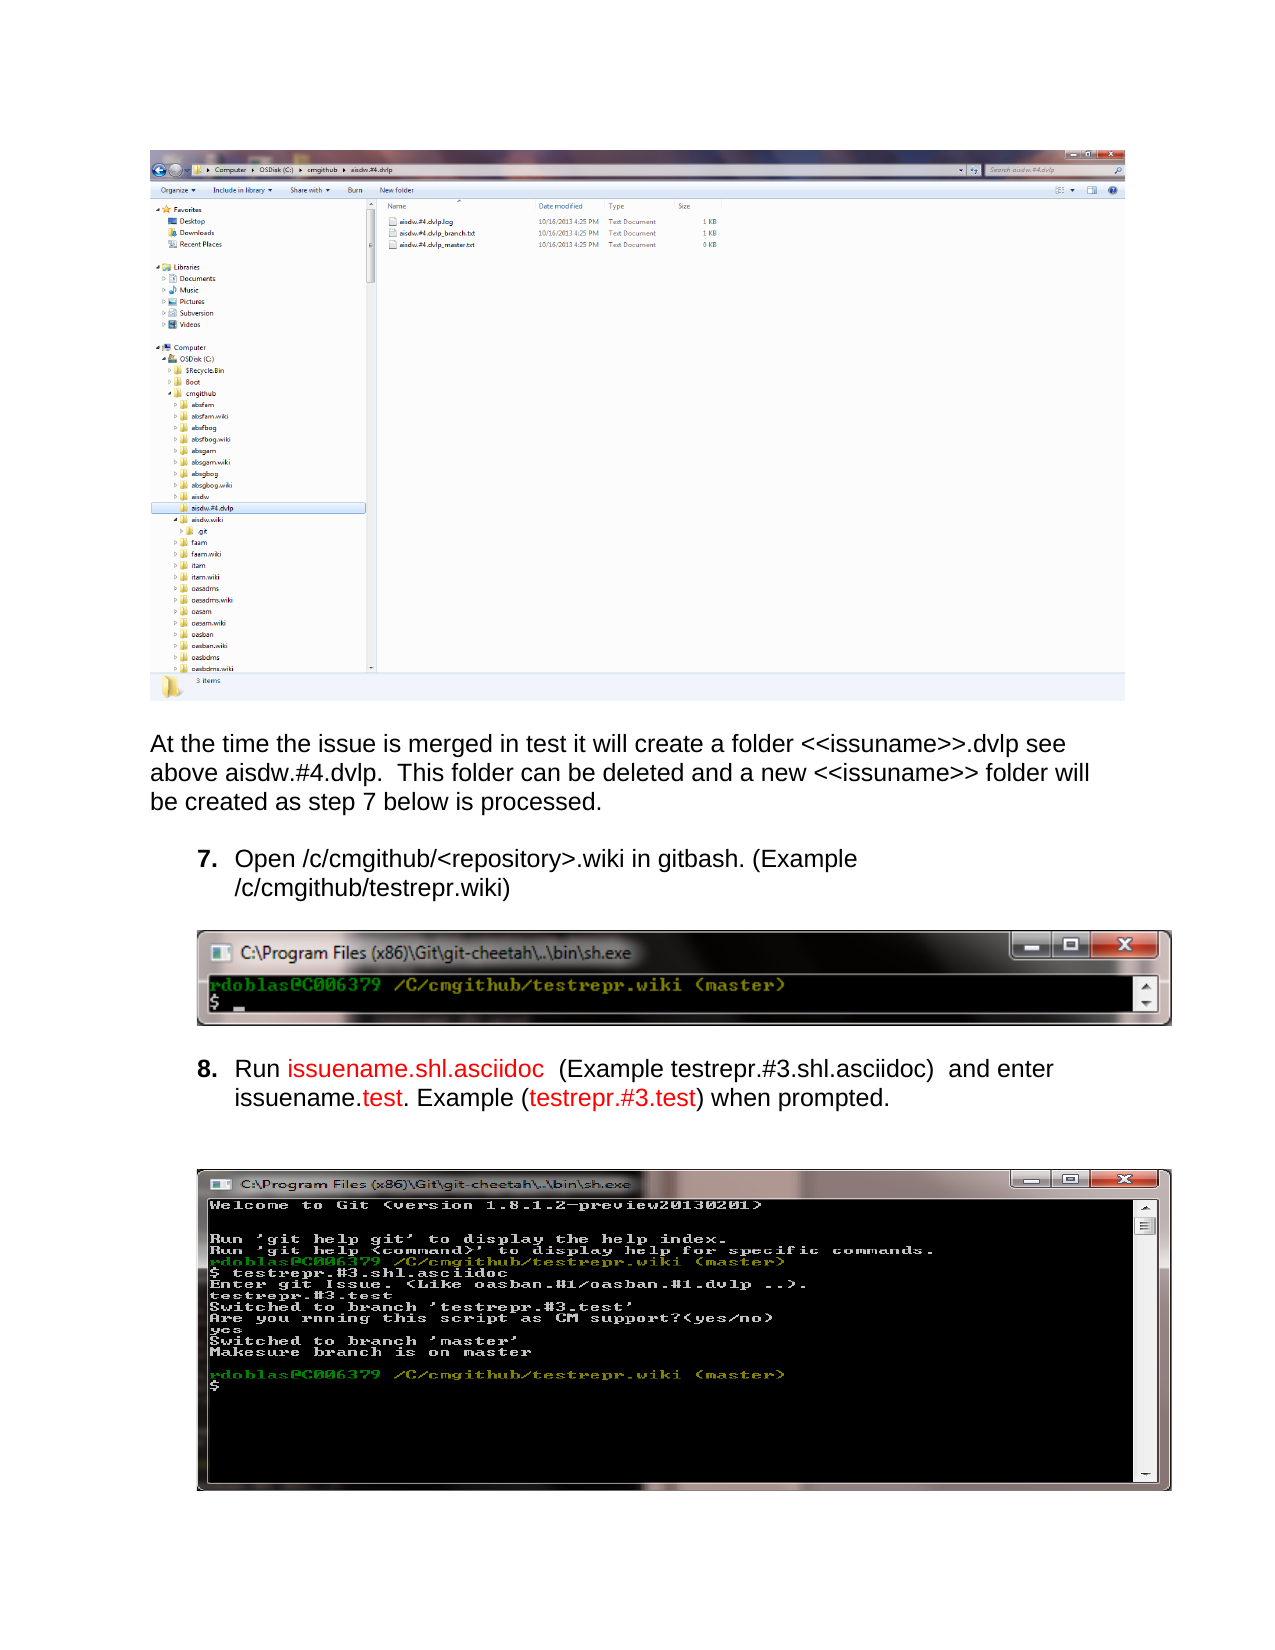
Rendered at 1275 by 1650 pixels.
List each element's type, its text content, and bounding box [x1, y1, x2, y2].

text At the time the issue is merged in test it will create a folder <<issuname>>.dvlp see above aisdw.#4.dvlp. This folder can be deleted and a new <<issuname>> folder will be created as step 7 below is processed. [150, 729, 1125, 816]
list Run issuename.shl.asciidoc (Example testrepr.#3.shl.asciidoc) and enter issuename.test. Example (testrepr.#3.test) when prompted. [197, 1054, 1125, 1112]
picture [196, 1169, 1172, 1491]
picture [196, 930, 1172, 1026]
list Open /c/cmgithub/<repository>.wiki in gitbash. (Example /c/cmgithub/testrepr.wiki) [197, 844, 1125, 902]
picture [150, 150, 1125, 701]
